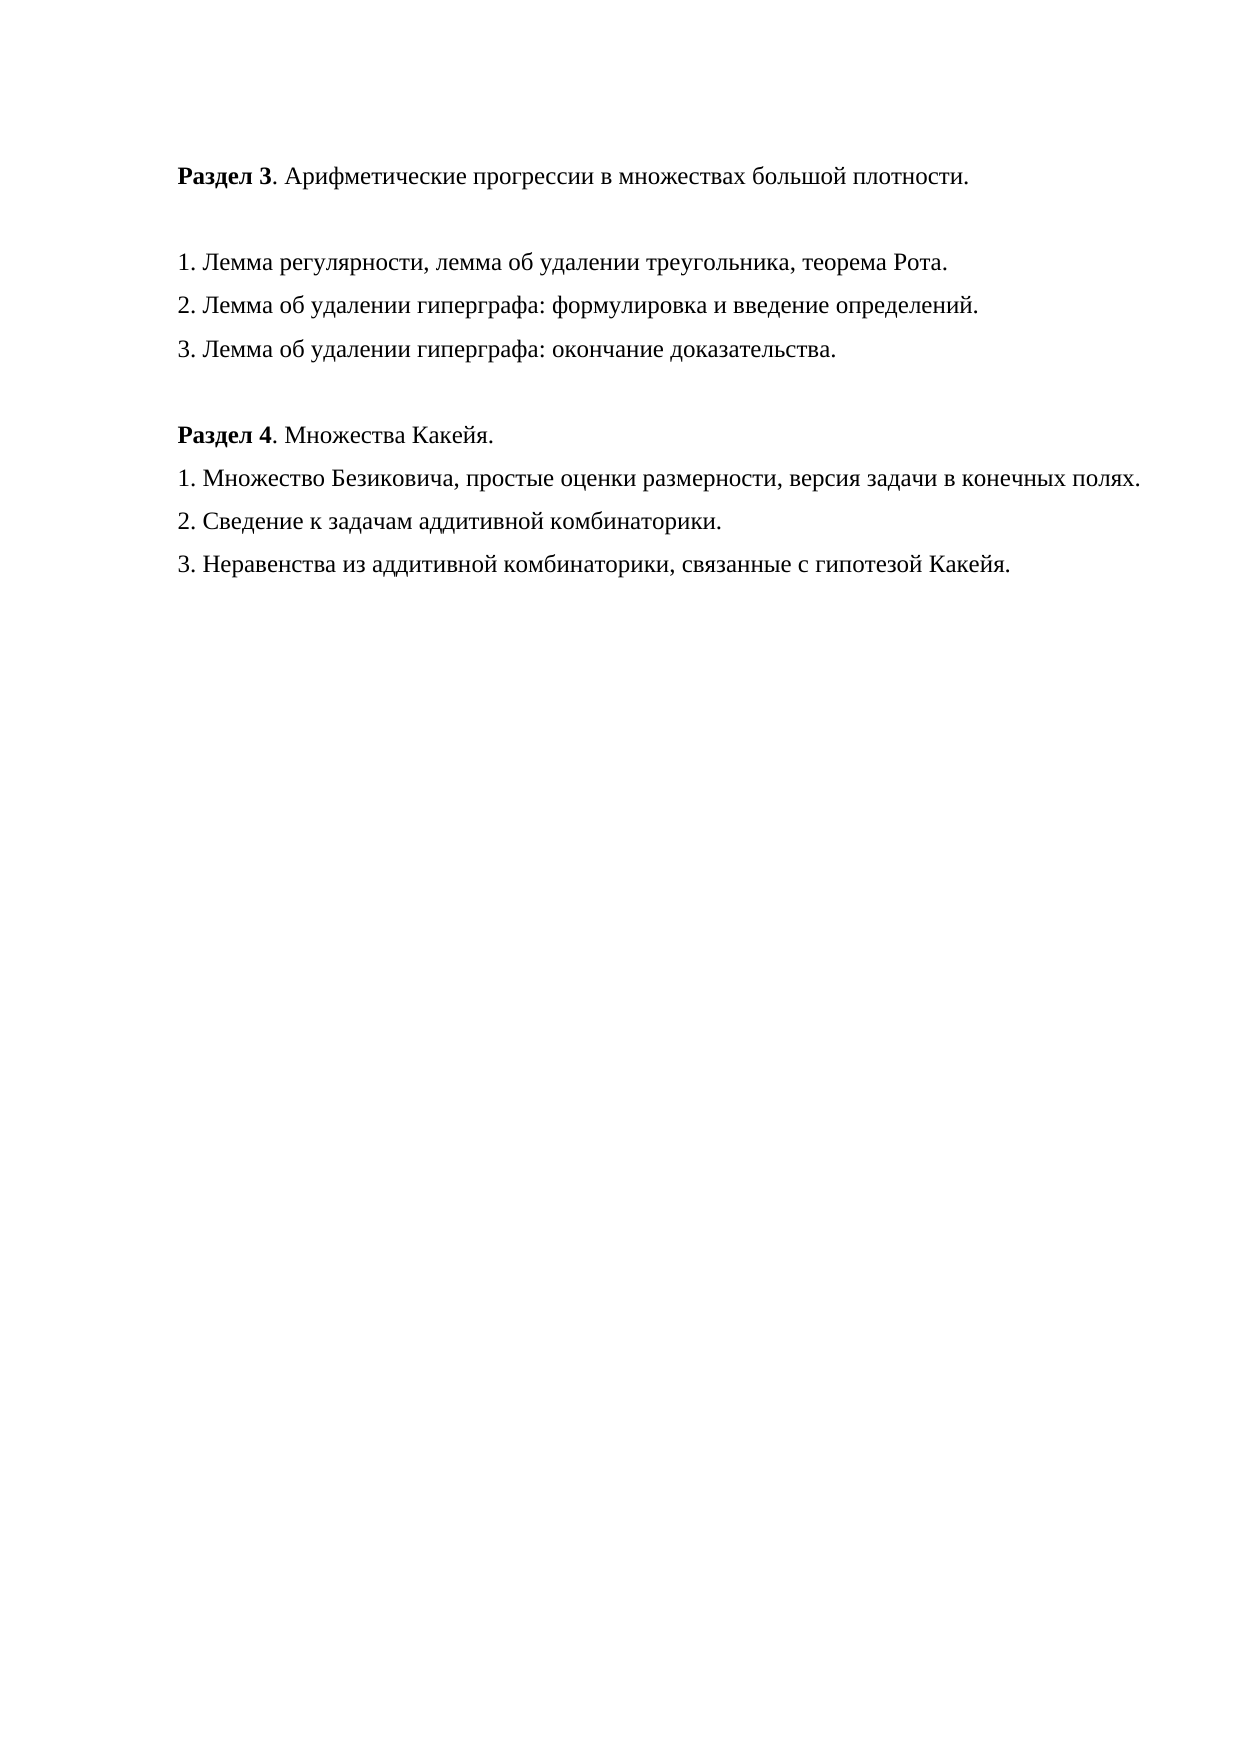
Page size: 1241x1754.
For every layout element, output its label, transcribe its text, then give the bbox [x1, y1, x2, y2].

text Раздел 4. Множества Какейя. [177, 420, 1152, 449]
text 3. Неравенства из аддитивной комбинаторики, связанные с гипотезой Какейя. [177, 549, 1152, 578]
text 2. Лемма об удалении гиперграфа: формулировка и введение определений. [177, 291, 1152, 319]
text 3. Лемма об удалении гиперграфа: окончание доказательства. [177, 334, 1152, 362]
text 2. Сведение к задачам аддитивной комбинаторики. [177, 506, 1152, 535]
text 1. Множество Безиковича, простые оценки размерности, версия задачи в конечных полях. [177, 463, 1152, 492]
text 1. Лемма регулярности, лемма об удалении треугольника, теорема Рота. [177, 247, 1152, 276]
text Раздел 3. Арифметические прогрессии в множествах большой плотности. [177, 161, 1152, 190]
